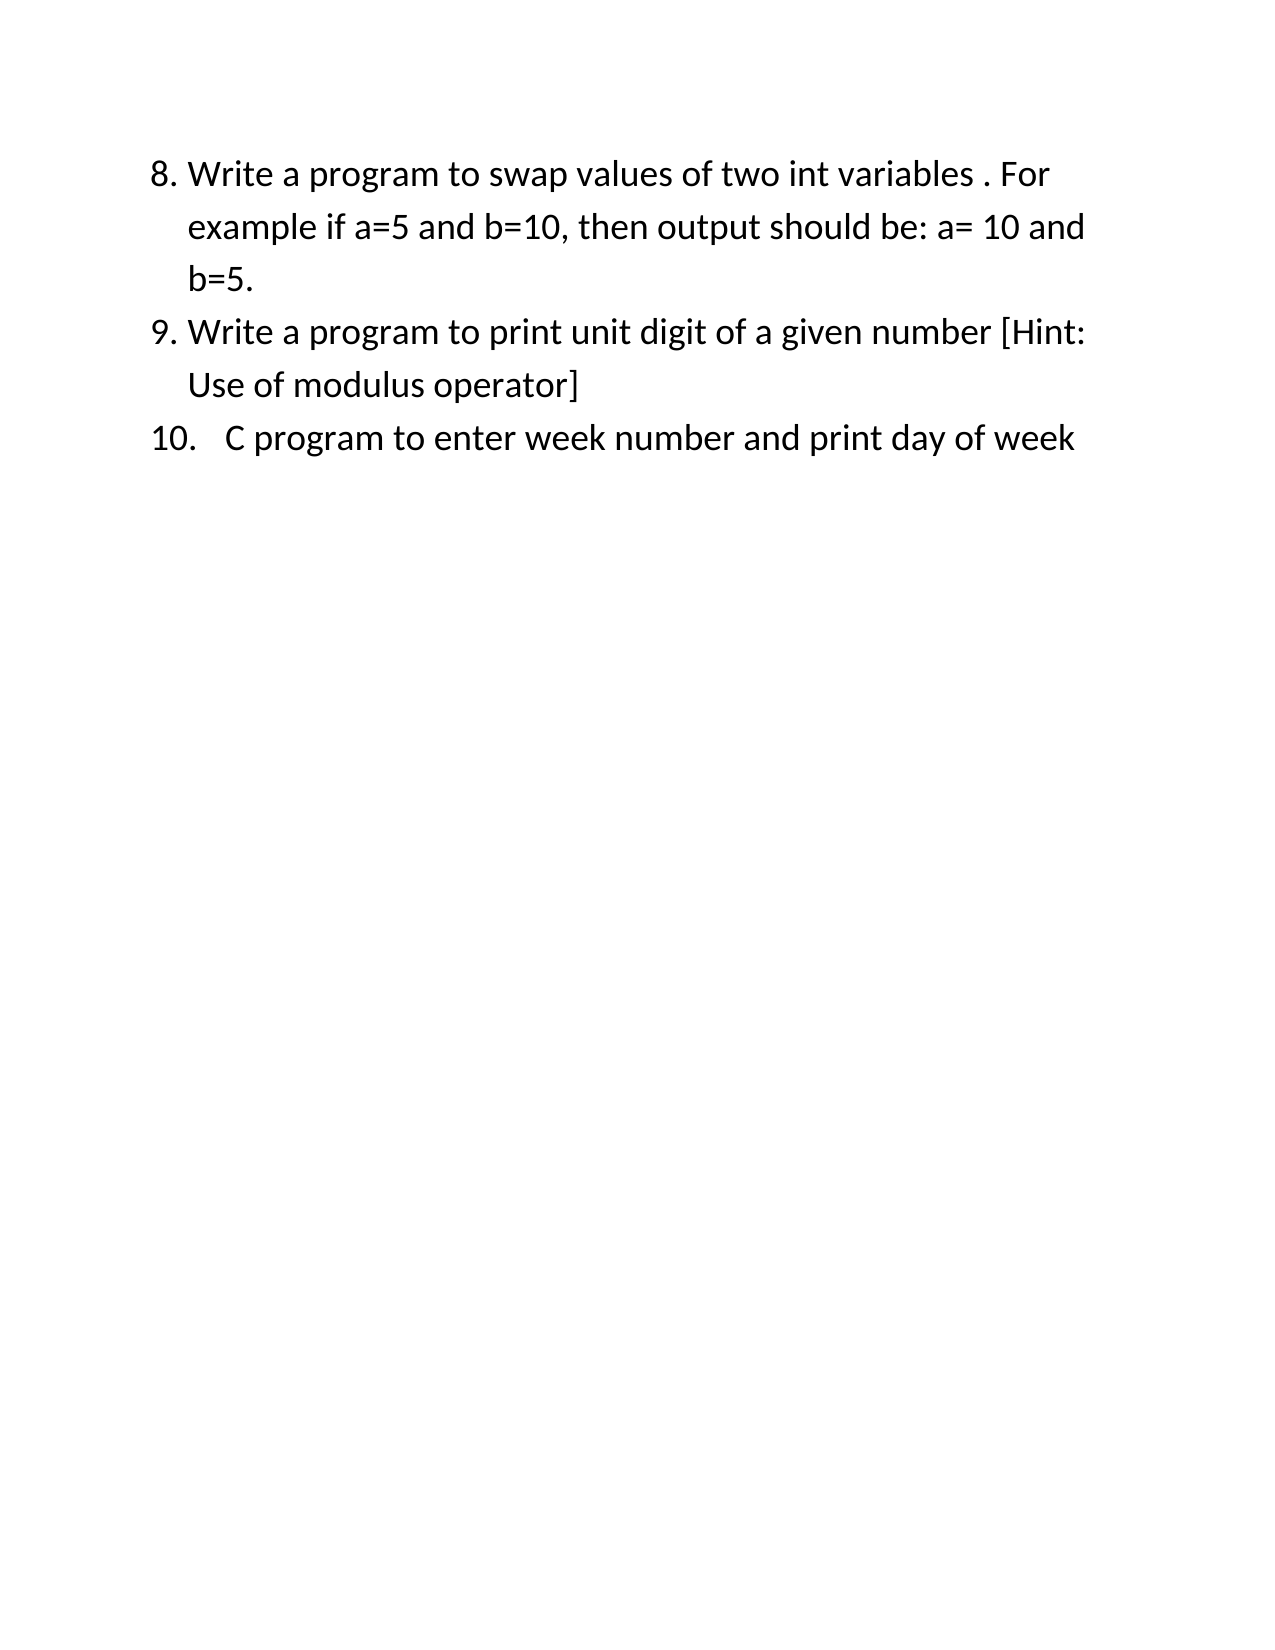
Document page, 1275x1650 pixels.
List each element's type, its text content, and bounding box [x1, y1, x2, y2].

list Write a program to swap values of two int variables . For example if a=5 and b=10, then output should be: a= 10 and b=5. [150, 150, 1125, 301]
list C program to enter week number and print day of week [150, 413, 1125, 459]
list Write a program to print unit digit of a given number [Hint: Use of modulus operator] [150, 308, 1125, 407]
